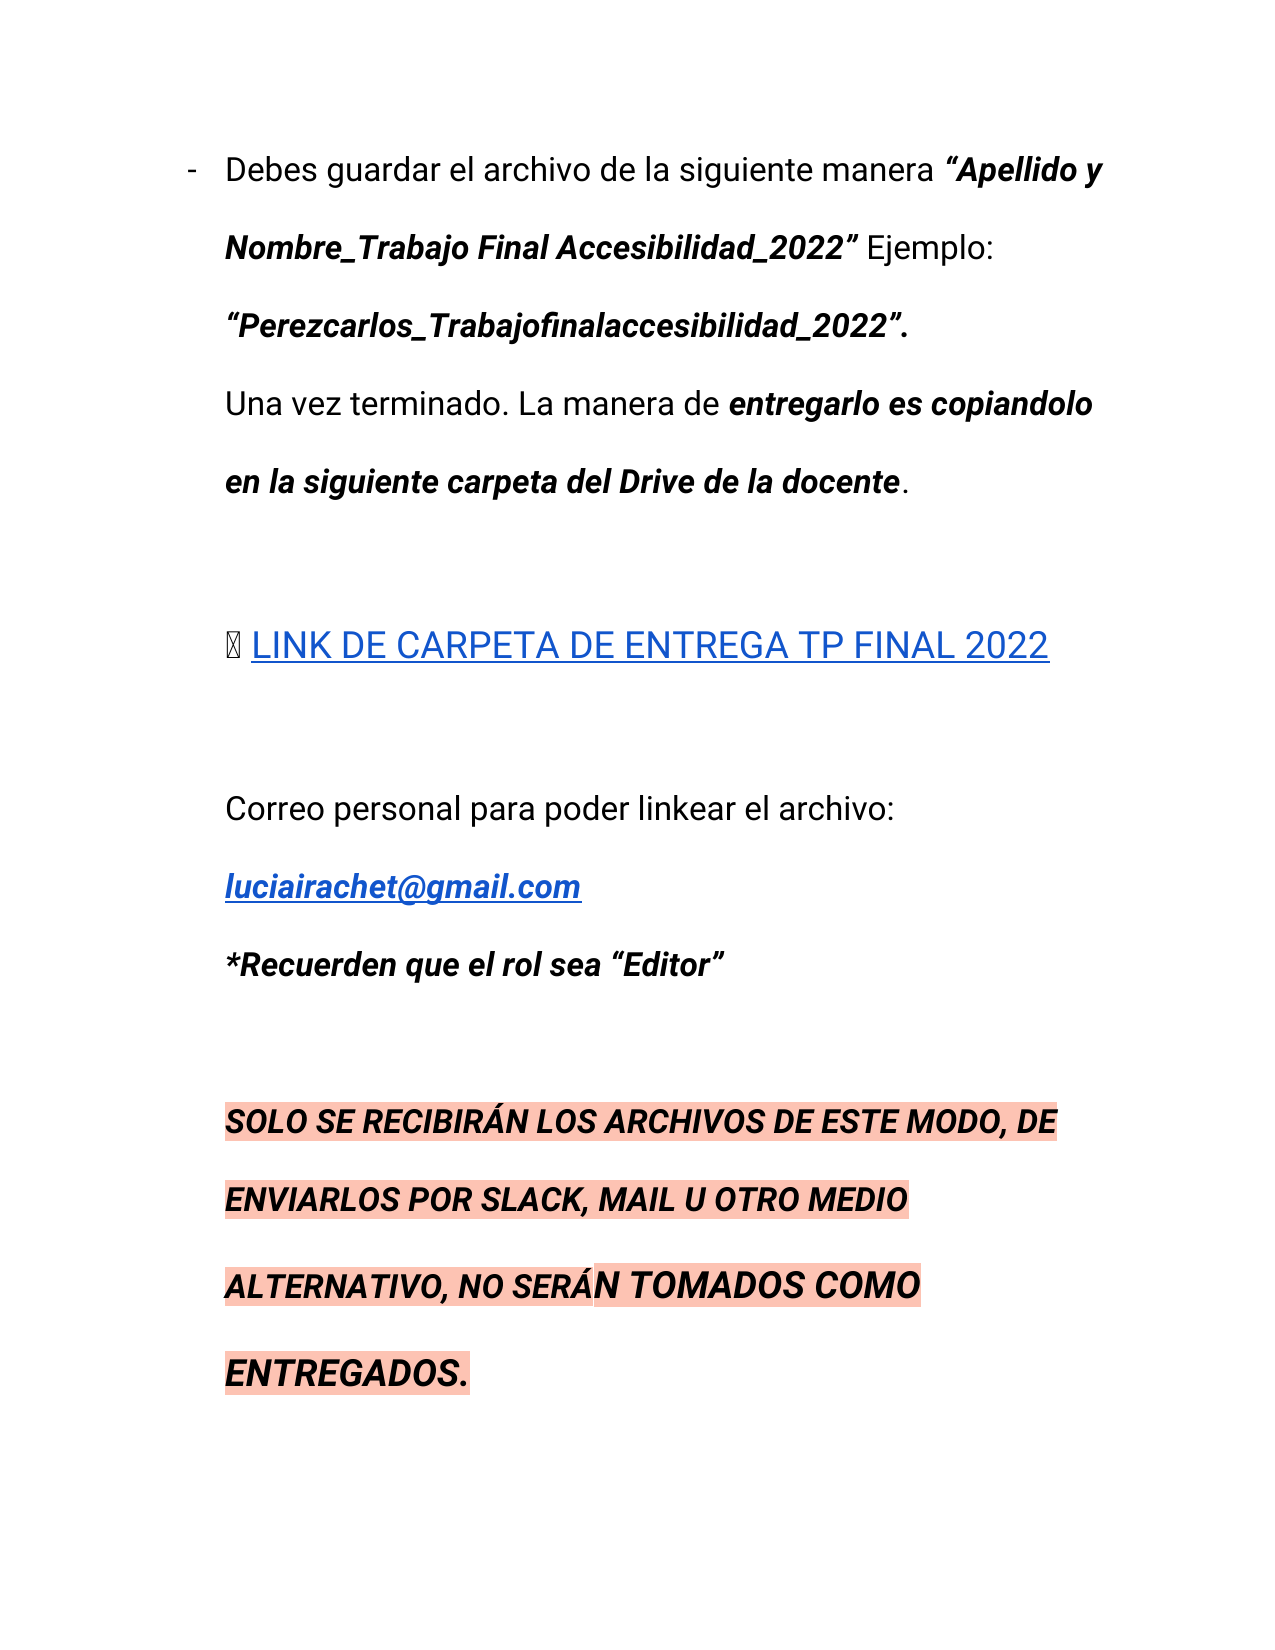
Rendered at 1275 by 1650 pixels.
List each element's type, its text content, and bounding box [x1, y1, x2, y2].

list Debes guardar el archivo de la siguiente manera “Apellido y Nombre_Trabajo Final Accesibilidad_2022” Ejemplo: “Perezcarlos_Trabajofinalaccesibilidad_2022”. [187, 150, 1125, 345]
text *Recuerden que el rol sea “Editor” [225, 946, 1125, 985]
text SOLO SE RECIBIRÁN LOS ARCHIVOS DE ESTE MODO, DE ENVIARLOS POR SLACK, MAIL U OTRO MEDIO ALTERNATIVO, NO SERÁN TOMADOS COMO ENTREGADOS. [225, 1102, 1125, 1395]
text Una vez terminado. La manera de entregarlo es copiandolo en la siguiente carpeta del Drive de la docente. 🔗 LINK DE CARPETA DE ENTREGA TP FINAL 2022 [225, 384, 1125, 668]
text Correo personal para poder linkear el archivo: luciairachet@gmail.com [225, 790, 1125, 907]
